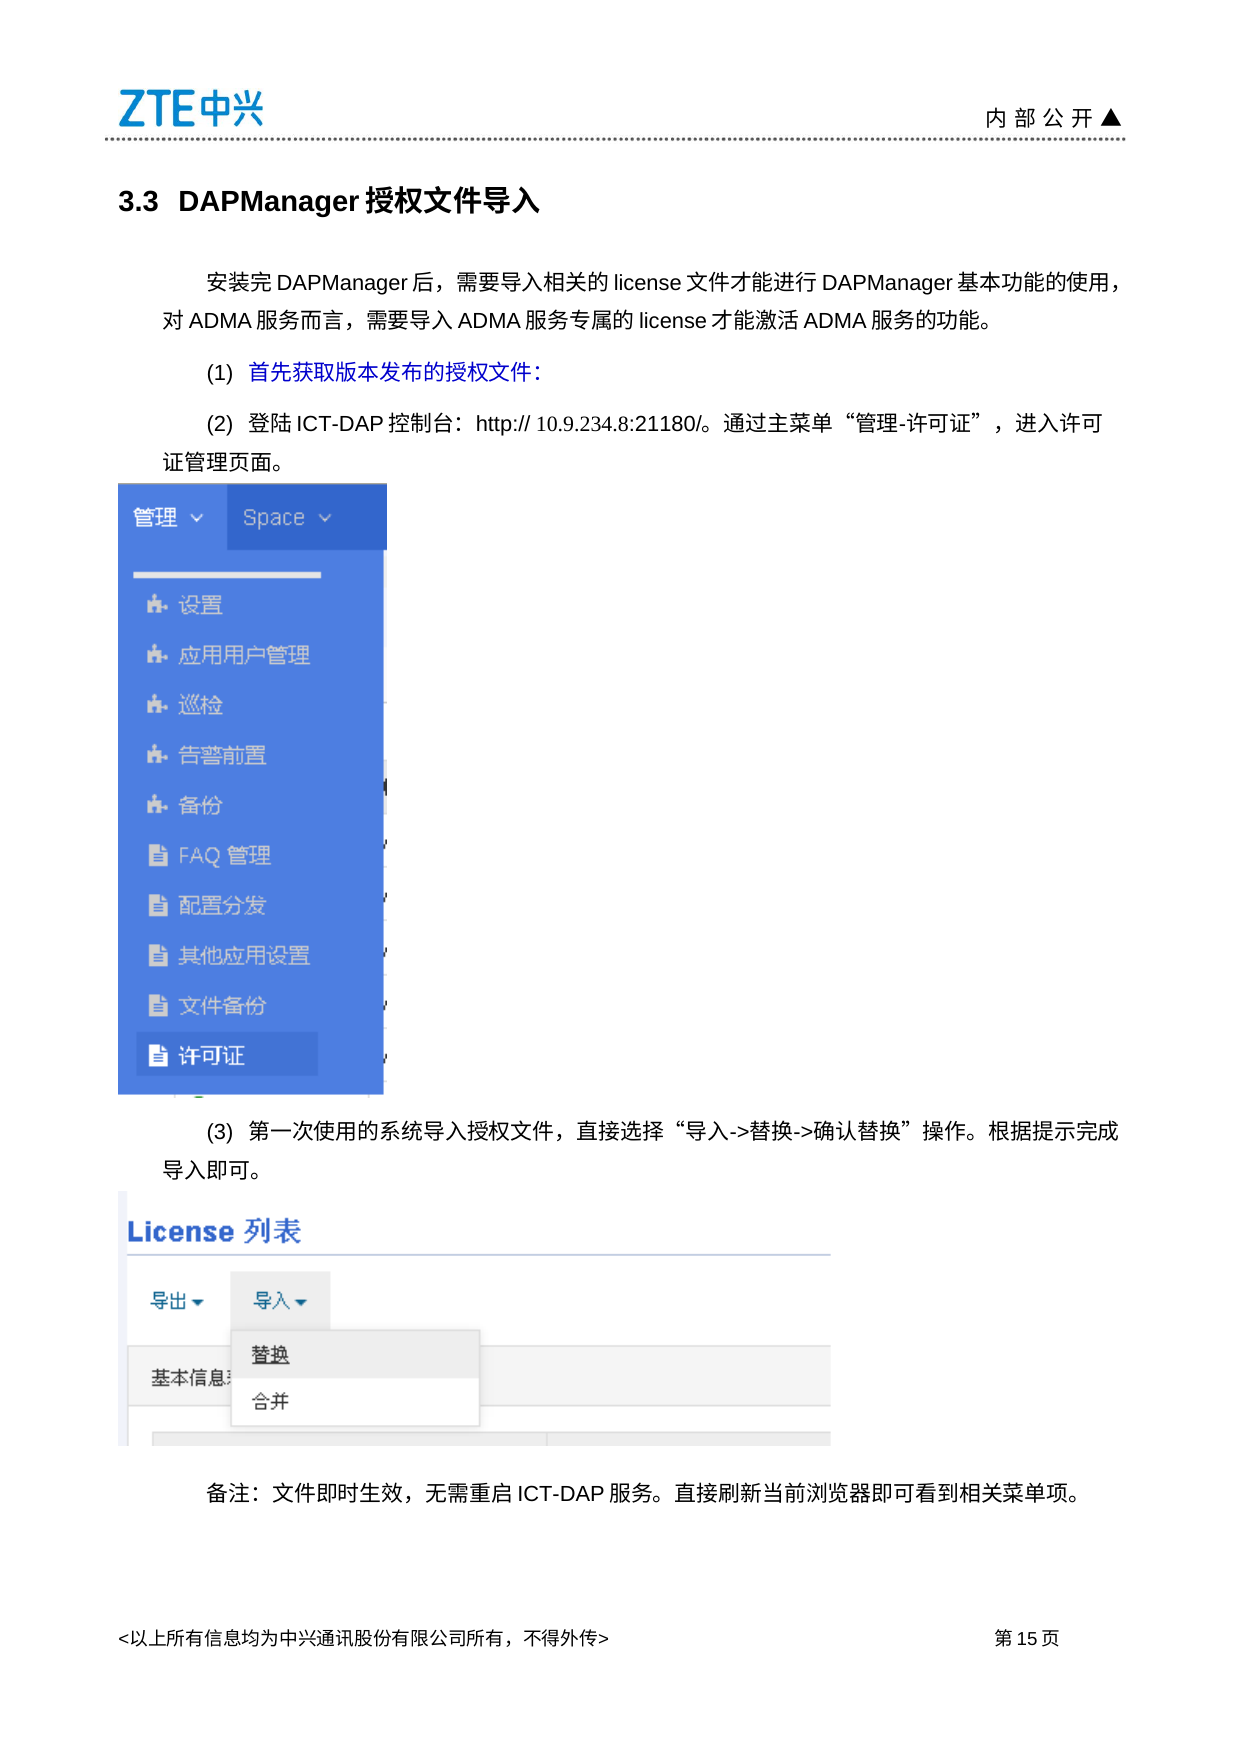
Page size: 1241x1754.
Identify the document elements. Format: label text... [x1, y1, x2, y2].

list 登陆ICT-DAP控制台：http:// 10.9.234.8:21180/。通过主菜单“管理-许可证”，进入许可证管理页面。 [162, 406, 1122, 477]
text 备注：文件即时生效，无需重启ICT-DAP服务。直接刷新当前浏览器即可看到相关菜单项。 [162, 1476, 1122, 1508]
list 首先获取版本发布的授权文件： [162, 354, 1122, 387]
picture [118, 88, 264, 127]
subtitle DAPManager授权文件导入 [118, 166, 1122, 231]
list 第一次使用的系统导入授权文件，直接选择“导入->替换->确认替换”操作。根据提示完成导入即可。 [162, 1113, 1122, 1185]
picture [118, 1191, 831, 1446]
picture [118, 483, 387, 1098]
text 安装完DAPManager后，需要导入相关的license文件才能进行DAPManager基本功能的使用，对ADMA服务而言，需要导入ADMA服务专属的license才能激活ADMA服务的功能。 [162, 264, 1122, 336]
picture [104, 134, 1126, 144]
